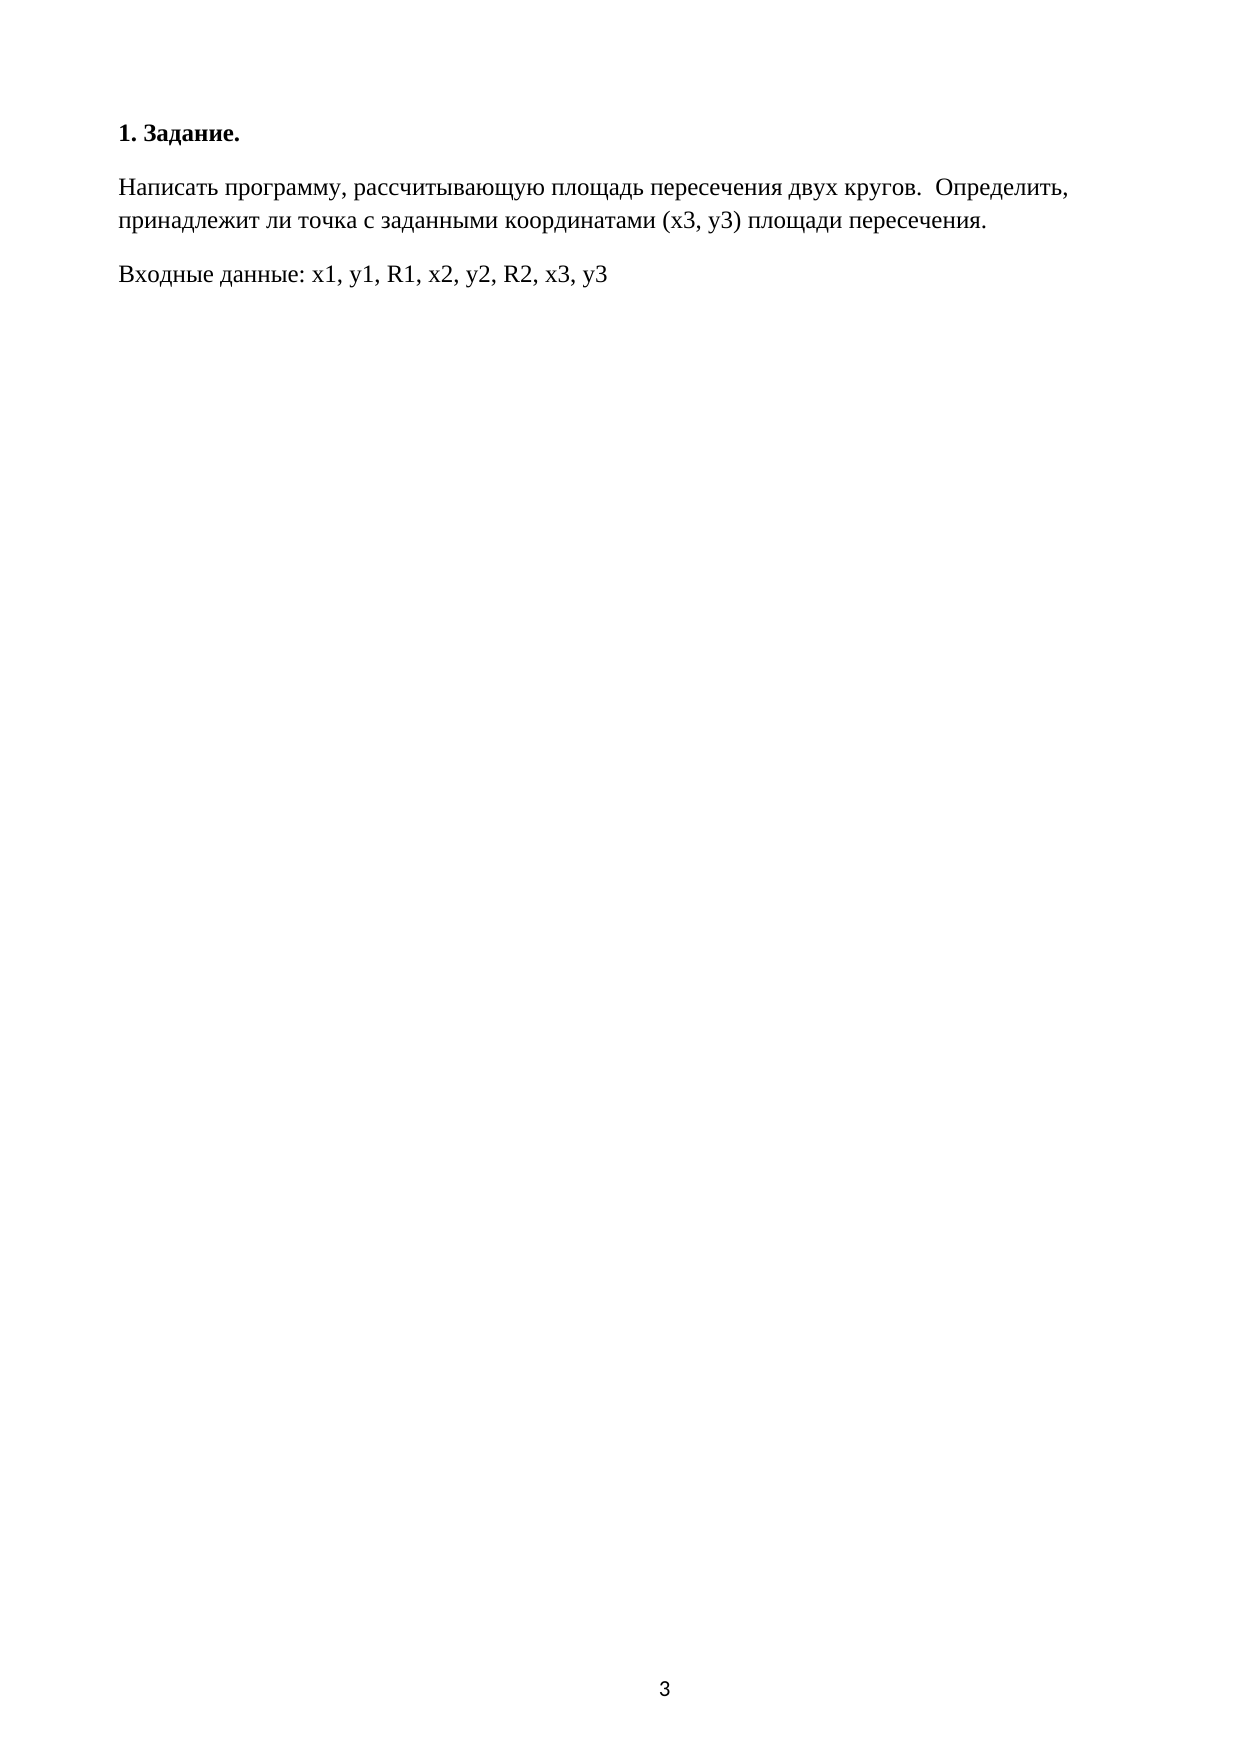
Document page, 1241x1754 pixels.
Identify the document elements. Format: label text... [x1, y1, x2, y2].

text Входные данные: х1, у1, R1, x2, y2, R2, х3, у3 [118, 259, 1152, 288]
text Написать программу, рассчитывающую площадь пересечения двух кругов. Определить, принадлежит ли точка с заданными координатами (х3, у3) площади пересечения. [118, 172, 1152, 234]
text 1. Задание. [118, 118, 1152, 147]
